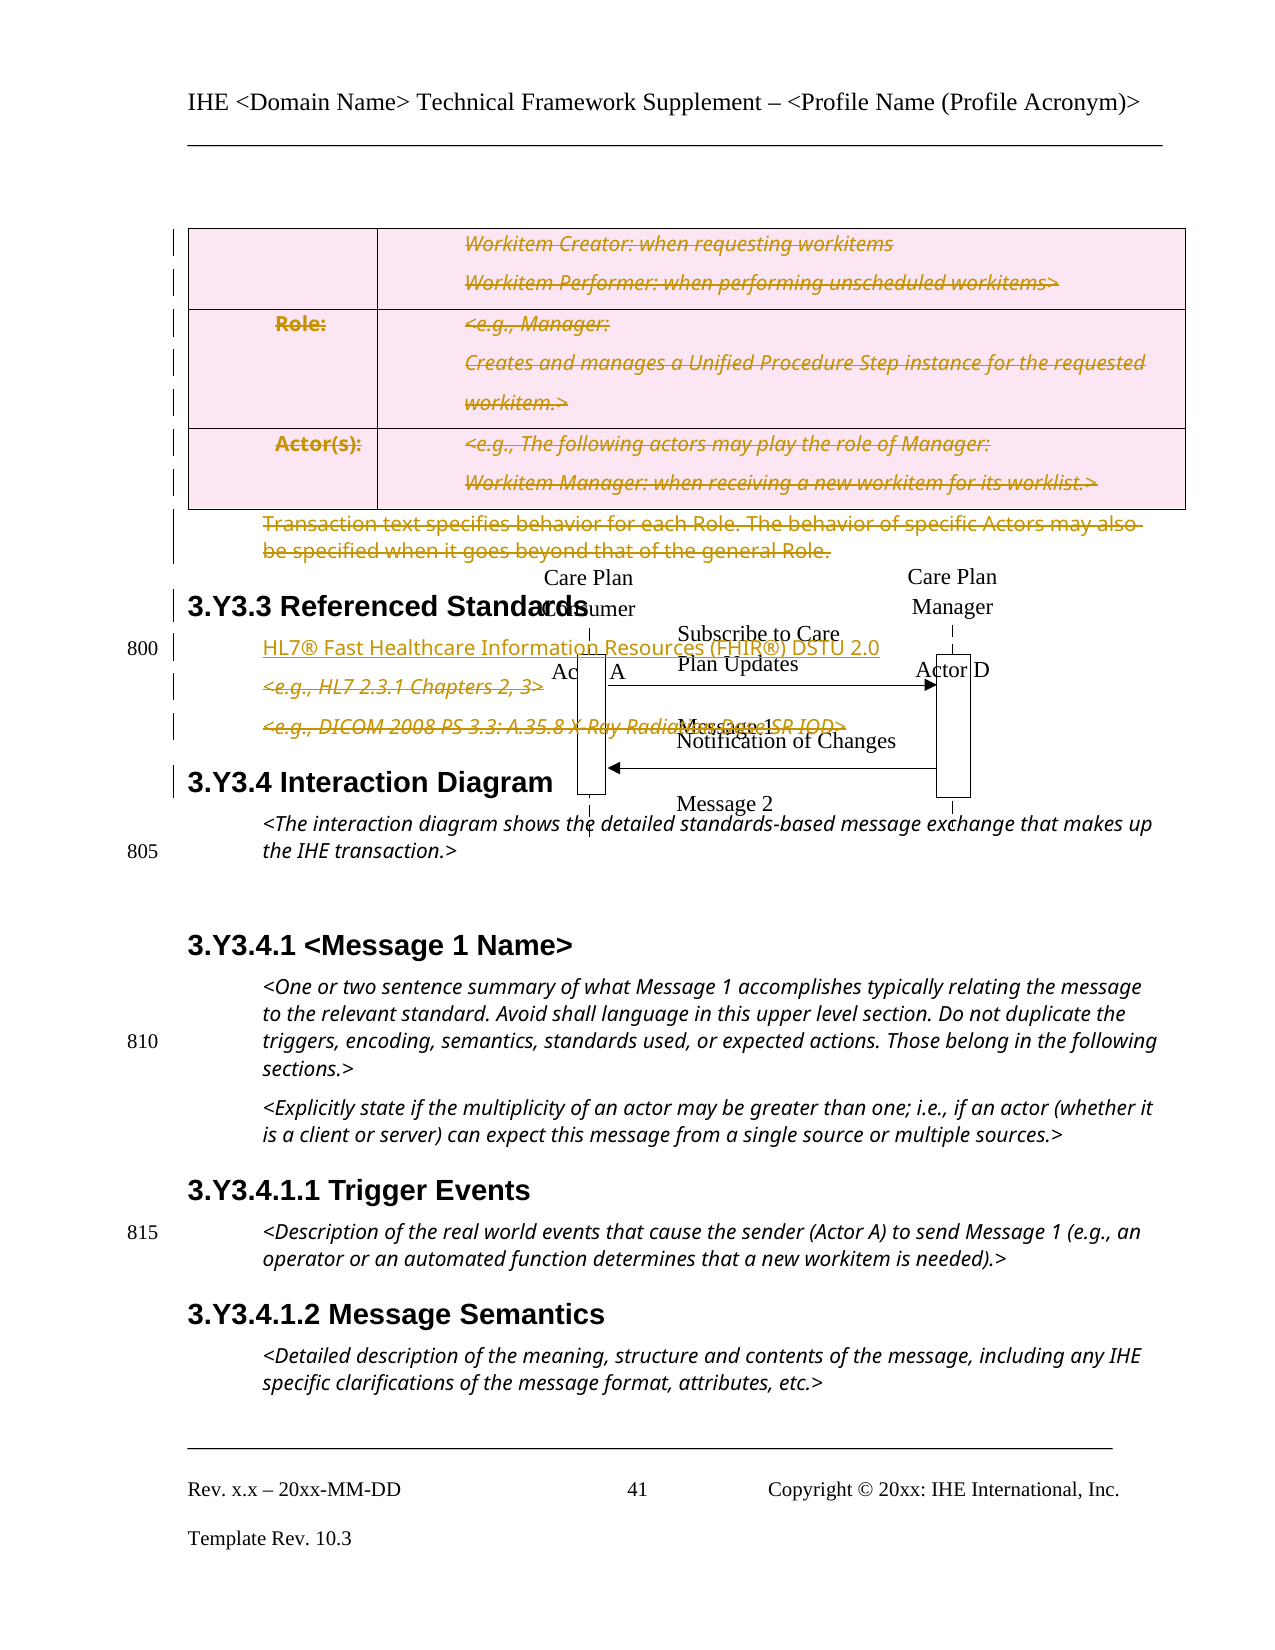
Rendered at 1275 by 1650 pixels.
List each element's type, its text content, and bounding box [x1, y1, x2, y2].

text <Description of the real world events that cause the sender (Actor A) to send Message 1 (e.g., an operator or an automated function determines that a new workitem is needed).> [262, 1218, 1162, 1272]
text <One or two sentence summary of what Message 1 accomplishes typically relating the message to the relevant standard. Avoid shall language in this upper level section. Do not duplicate the triggers, encoding, semantics, standards used, or expected actions. Those belong in the following sections.> [262, 973, 1162, 1081]
subtitle 3.Y3.4.1.1 Trigger Events [187, 1173, 1162, 1207]
text <Detailed description of the meaning, structure and contents of the message, including any IHE specific clarifications of the message format, attributes, etc.> [262, 1342, 1162, 1396]
text <Explicitly state if the multiplicity of an actor may be greater than one; i.e., if an actor (whether it is a client or server) can expect this message from a single source or multiple sources.> [262, 1094, 1162, 1148]
subtitle 3.Y3.3 Referenced Standards [187, 589, 1162, 622]
subtitle 3.Y3.4.1 <Message 1 Name> [187, 928, 1162, 962]
subtitle 3.Y3.4 Interaction Diagram [187, 765, 1162, 798]
subtitle 3.Y3.4.1.2 Message Semantics [187, 1297, 1162, 1331]
text <The interaction diagram shows the detailed standards-based message exchange that makes up the IHE transaction.> [262, 809, 1162, 864]
